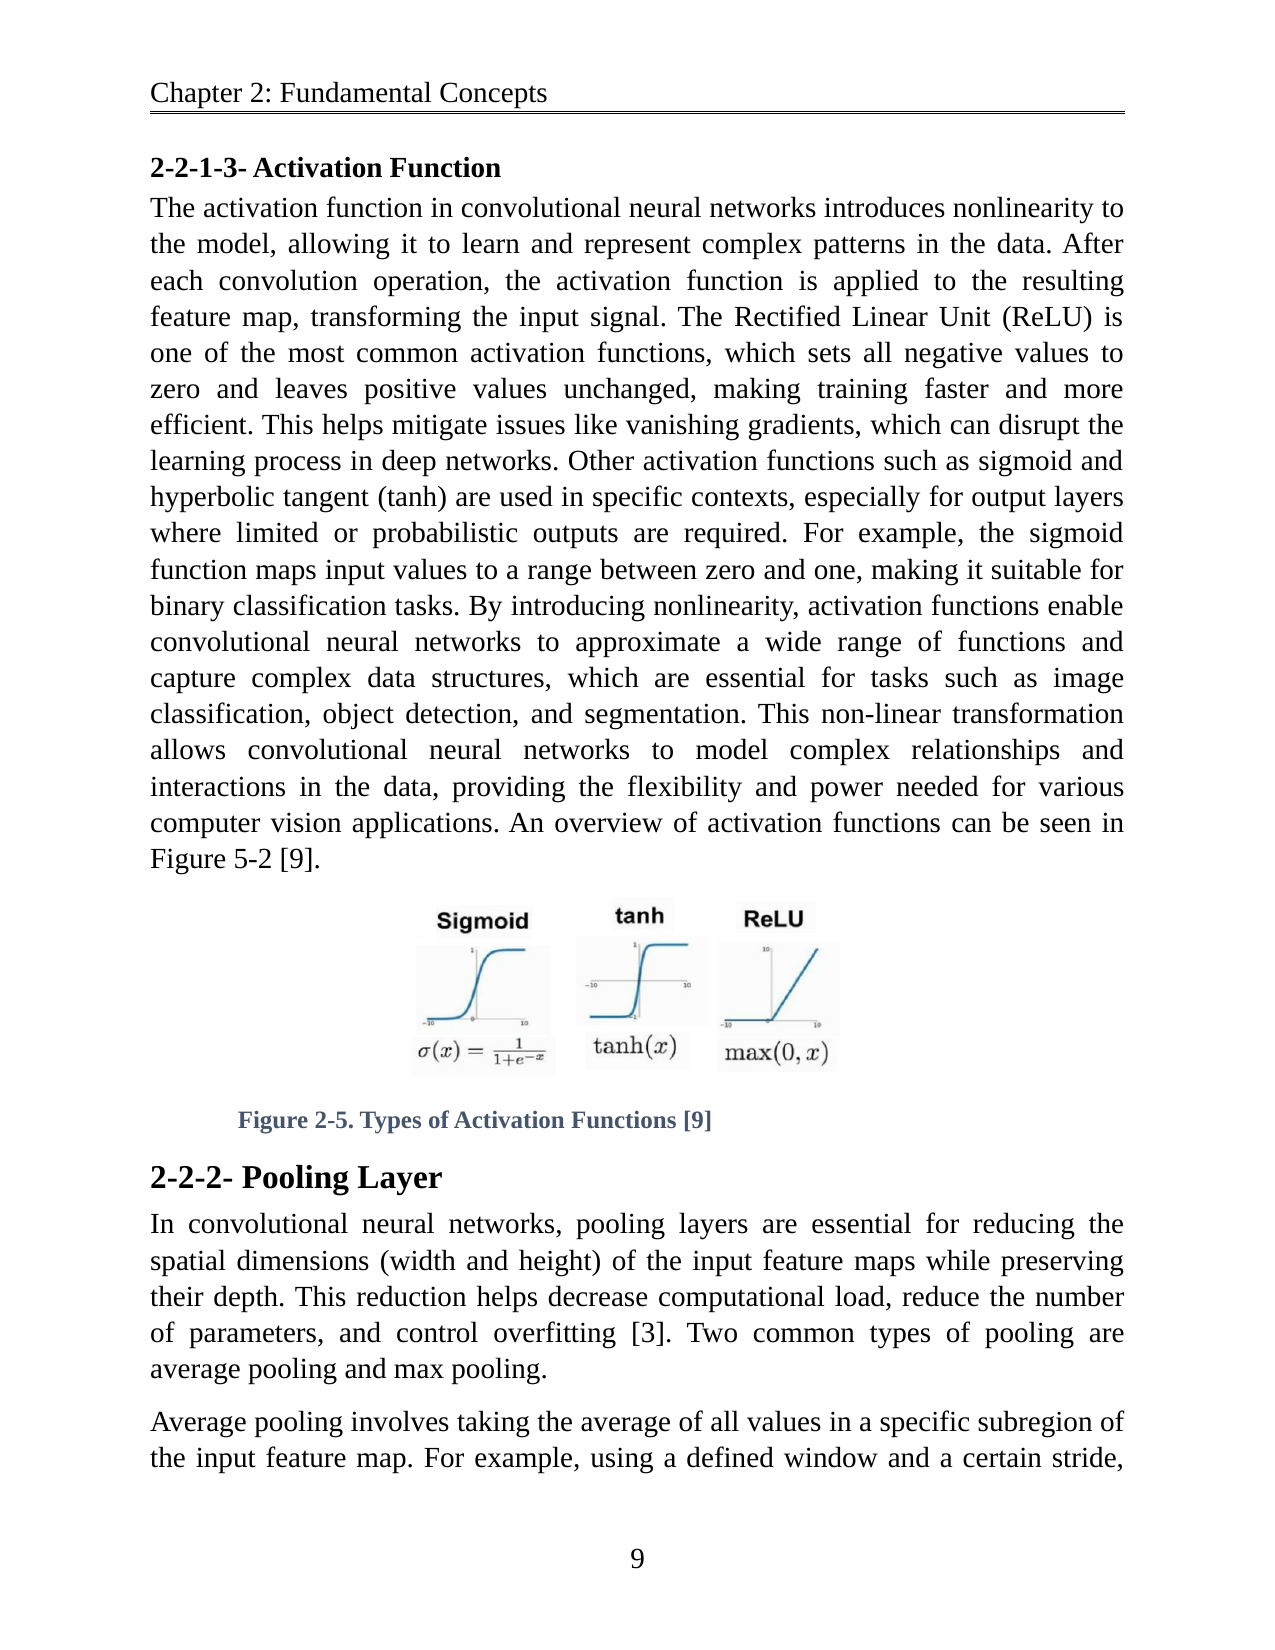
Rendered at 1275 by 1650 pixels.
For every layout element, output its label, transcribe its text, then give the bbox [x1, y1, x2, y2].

subtitle 2-2-1-3- Activation Function [150, 150, 1125, 183]
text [150, 1404, 1125, 1474]
subtitle 2-2-2- Pooling Layer [150, 1157, 1125, 1195]
text In convolutional neural networks, pooling layers are essential for reducing the spatial dimensions (width and height) of the input feature maps while preserving their depth. This reduction helps decrease computational load, reduce the number of parameters, and control overfitting [3]. Two common types of pooling are average pooling and max pooling. [150, 1207, 1125, 1385]
text Figure 2-5. Types of Activation Functions [9] [150, 1105, 1125, 1134]
text The activation function in convolutional neural networks introduces nonlinearity to the model, allowing it to learn and represent complex patterns in the data. After each convolution operation, the activation function is applied to the resulting feature map, transforming the input signal. The Rectified Linear Unit (ReLU) is one of the most common activation functions, which sets all negative values to zero and leaves positive values unchanged, making training faster and more efficient. This helps mitigate issues like vanishing gradients, which can disrupt the learning process in deep networks. Other activation functions such as sigmoid and hyperbolic tangent (tanh) are used in specific contexts, especially for output layers where limited or probabilistic outputs are required. For example, the sigmoid function maps input values to a range between zero and one, making it suitable for binary classification tasks. By introducing nonlinearity, activation functions enable convolutional neural networks to approximate a wide range of functions and capture complex data structures, which are essential for tasks such as image classification, object detection, and segmentation. This non-linear transformation allows convolutional neural networks to model complex relationships and interactions in the data, providing the flexibility and power needed for various computer vision applications. An overview of activation functions can be seen in Figure 5-2 [9]. [150, 190, 1125, 874]
picture [381, 893, 894, 1086]
